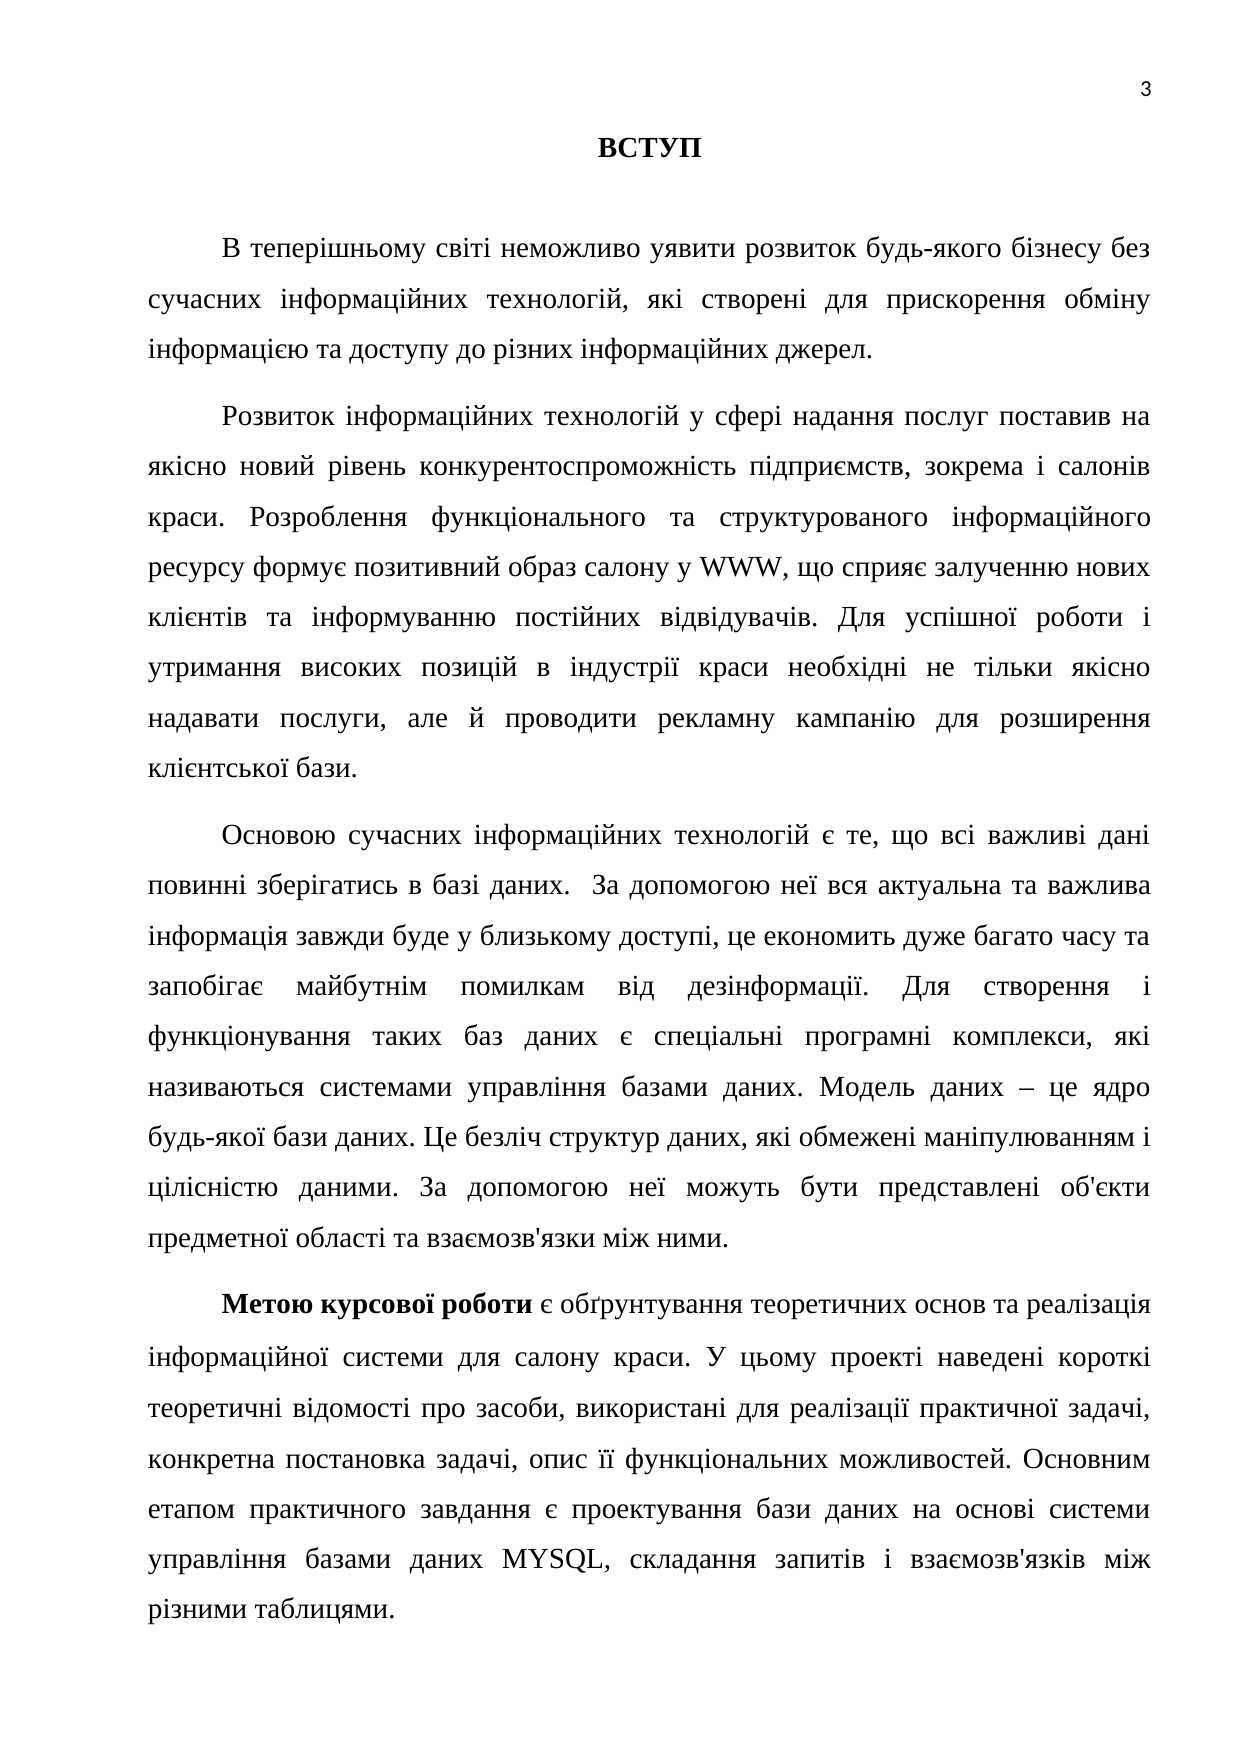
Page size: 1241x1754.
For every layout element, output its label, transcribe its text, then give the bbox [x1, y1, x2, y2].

text В теперішньому світі неможливо уявити розвиток будь-якого бізнесу без сучасних інформаційних технологій, які створені для прискорення обміну інформацією та доступу до різних інформаційних джерел. [148, 230, 1152, 364]
text Розвиток інформаційних технологій у сфері надання послуг поставив на якісно новий рівень конкурентоспроможність підприємств, зокрема і салонів краси. Розроблення функціонального та структурованого інформаційного ресурсу формує позитивний образ салону у WWW, що сприяє залученню нових клієнтів та інформуванню постійних відвідувачів. Для успішної роботи і утримання високих позицій в індустрії краси необхідні не тільки якісно надавати послуги, але й проводити рекламну кампанію для розширення клієнтської бази. [148, 398, 1152, 784]
text Метою курсової роботи є обґрунтування теоретичних основ та реалізація інформаційної системи для салону краси. У цьому проекті наведені короткі теоретичні відомості про засоби, використані для реалізації практичної задачі, конкретна постановка задачі, опис її функціональних можливостей. Основним етапом практичного завдання є проектування бази даних на основі системи управління базами даних MYSQL, складання запитів і взаємозв'язків між різними таблицями. [148, 1287, 1152, 1625]
text Основою сучасних інформаційних технологій є те, що всі важливі дані повинні зберігатись в базі даних. За допомогою неї вся актуальна та важлива інформація завжди буде у близькому доступі, це економить дуже багато часу та запобігає майбутнім помилкам від дезінформації. Для створення і функціонування таких баз даних є спеціальні програмні комплекси, які називаються системами управління базами даних. Модель даних – це ядро будь-якої бази даних. Це безліч структур даних, які обмежені маніпулюванням і цілісністю даними. За допомогою неї можуть бути представлені об'єкти предметної області та взаємозв'язки між ними. [148, 817, 1152, 1253]
text ВСТУП [148, 130, 1152, 163]
